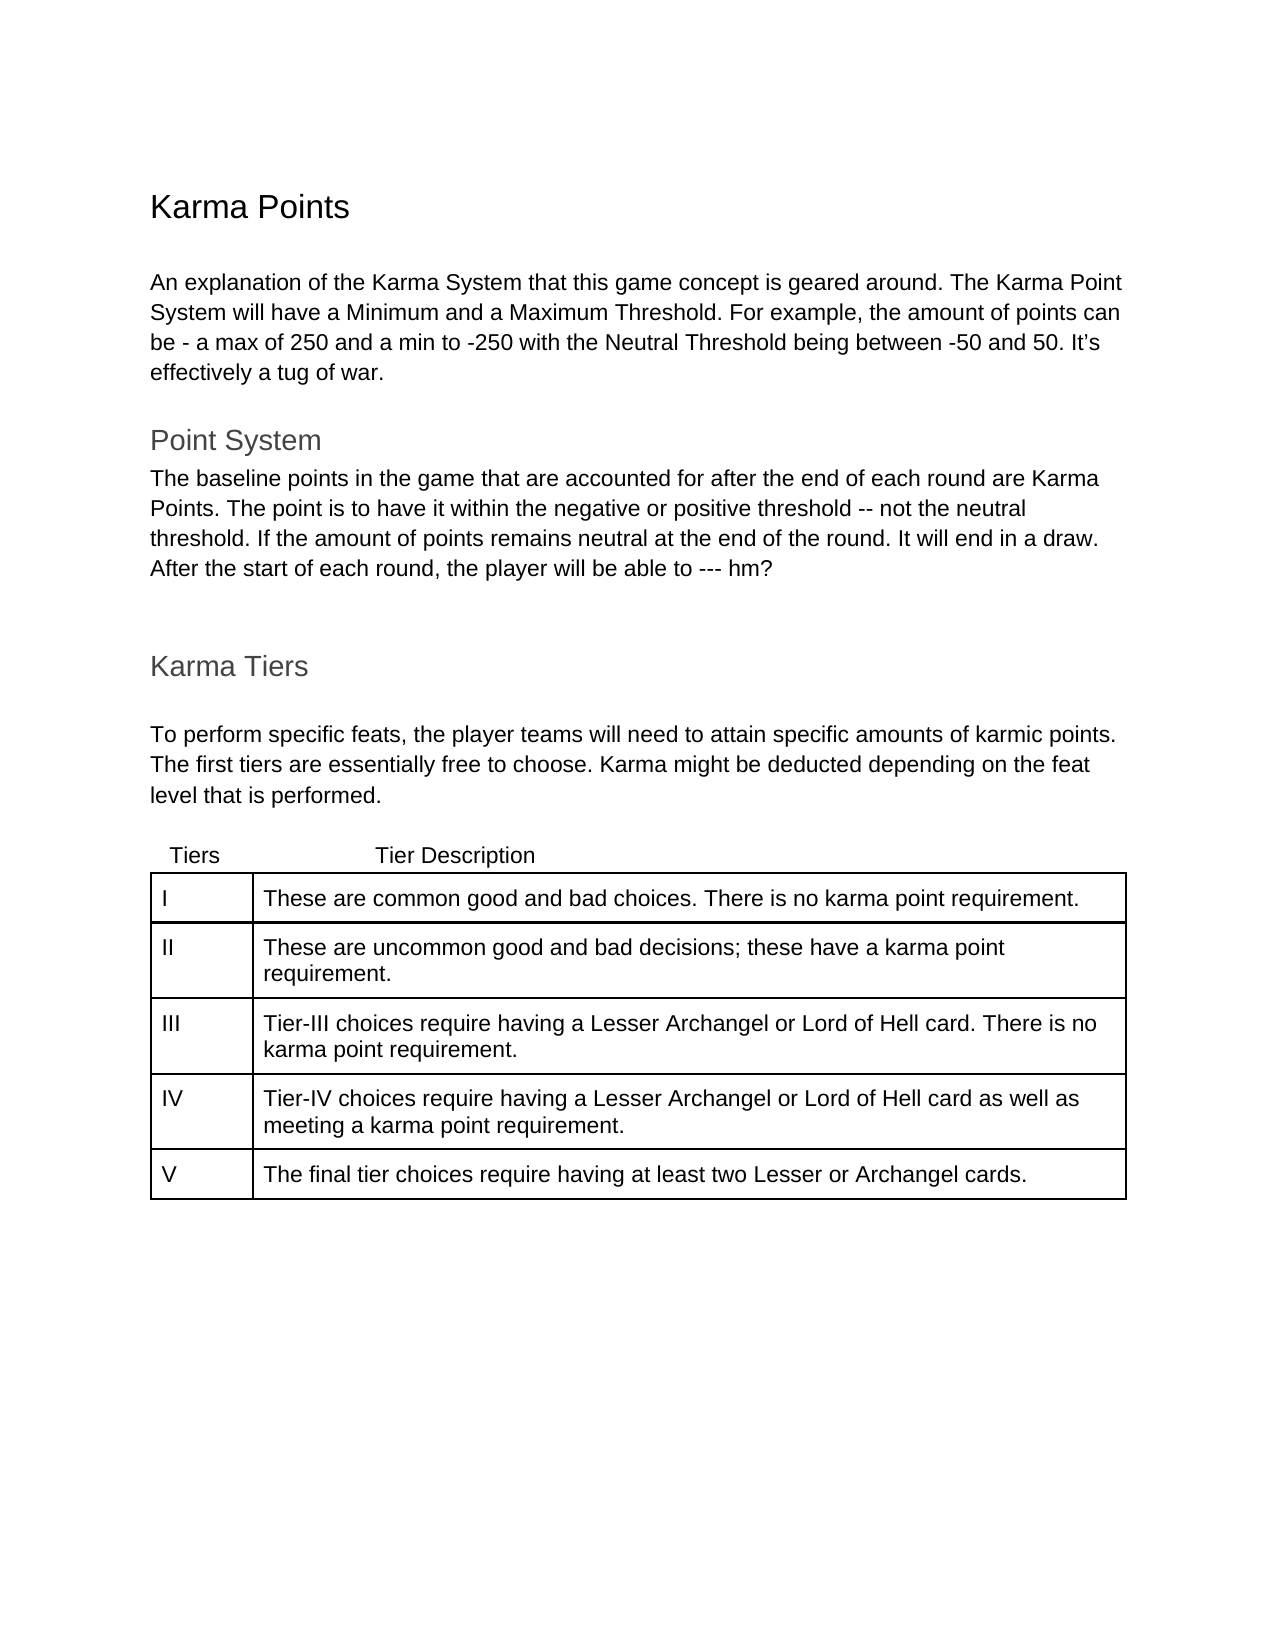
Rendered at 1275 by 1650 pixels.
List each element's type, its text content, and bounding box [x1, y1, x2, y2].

text Tiers Tier Description [150, 842, 1125, 868]
table_cell II [152, 924, 252, 997]
subtitle Point System [150, 423, 1125, 456]
table_cell Tier-IV choices require having a Lesser Archangel or Lord of Hell card as well as meeting a karma point requirement. [254, 1075, 1125, 1148]
subtitle Karma Tiers [150, 649, 1125, 683]
table_cell Tier-III choices require having a Lesser Archangel or Lord of Hell card. There is no karma point requirement. [254, 999, 1125, 1073]
table_header I [152, 874, 252, 921]
table_cell These are uncommon good and bad decisions; these have a karma point requirement. [254, 924, 1125, 997]
table_header These are common good and bad choices. There is no karma point requirement. [254, 874, 1125, 921]
text To perform specific feats, the player teams will need to attain specific amounts of karmic points. The first tiers are essentially free to choose. Karma might be deducted depending on the feat level that is performed. [150, 721, 1125, 808]
text The baseline points in the game that are accounted for after the end of each round are Karma Points. The point is to have it within the negative or positive threshold -- not the neutral threshold. If the amount of points remains neutral at the end of the round. It will end in a draw. After the start of each round, the player will be able to --- hm? [150, 465, 1125, 582]
table_cell The final tier choices require having at least two Lesser or Archangel cards. [254, 1150, 1125, 1198]
text An explanation of the Karma System that this game concept is geared around. The Karma Point System will have a Minimum and a Maximum Threshold. For example, the amount of points can be - a max of 250 and a min to -250 with the Neutral Threshold being between -50 and 50. It’s effectively a tug of war. [150, 269, 1125, 386]
subtitle Karma Points [150, 187, 1125, 226]
table_cell III [152, 999, 252, 1073]
table_cell V [152, 1150, 252, 1198]
table_cell IV [152, 1075, 252, 1148]
